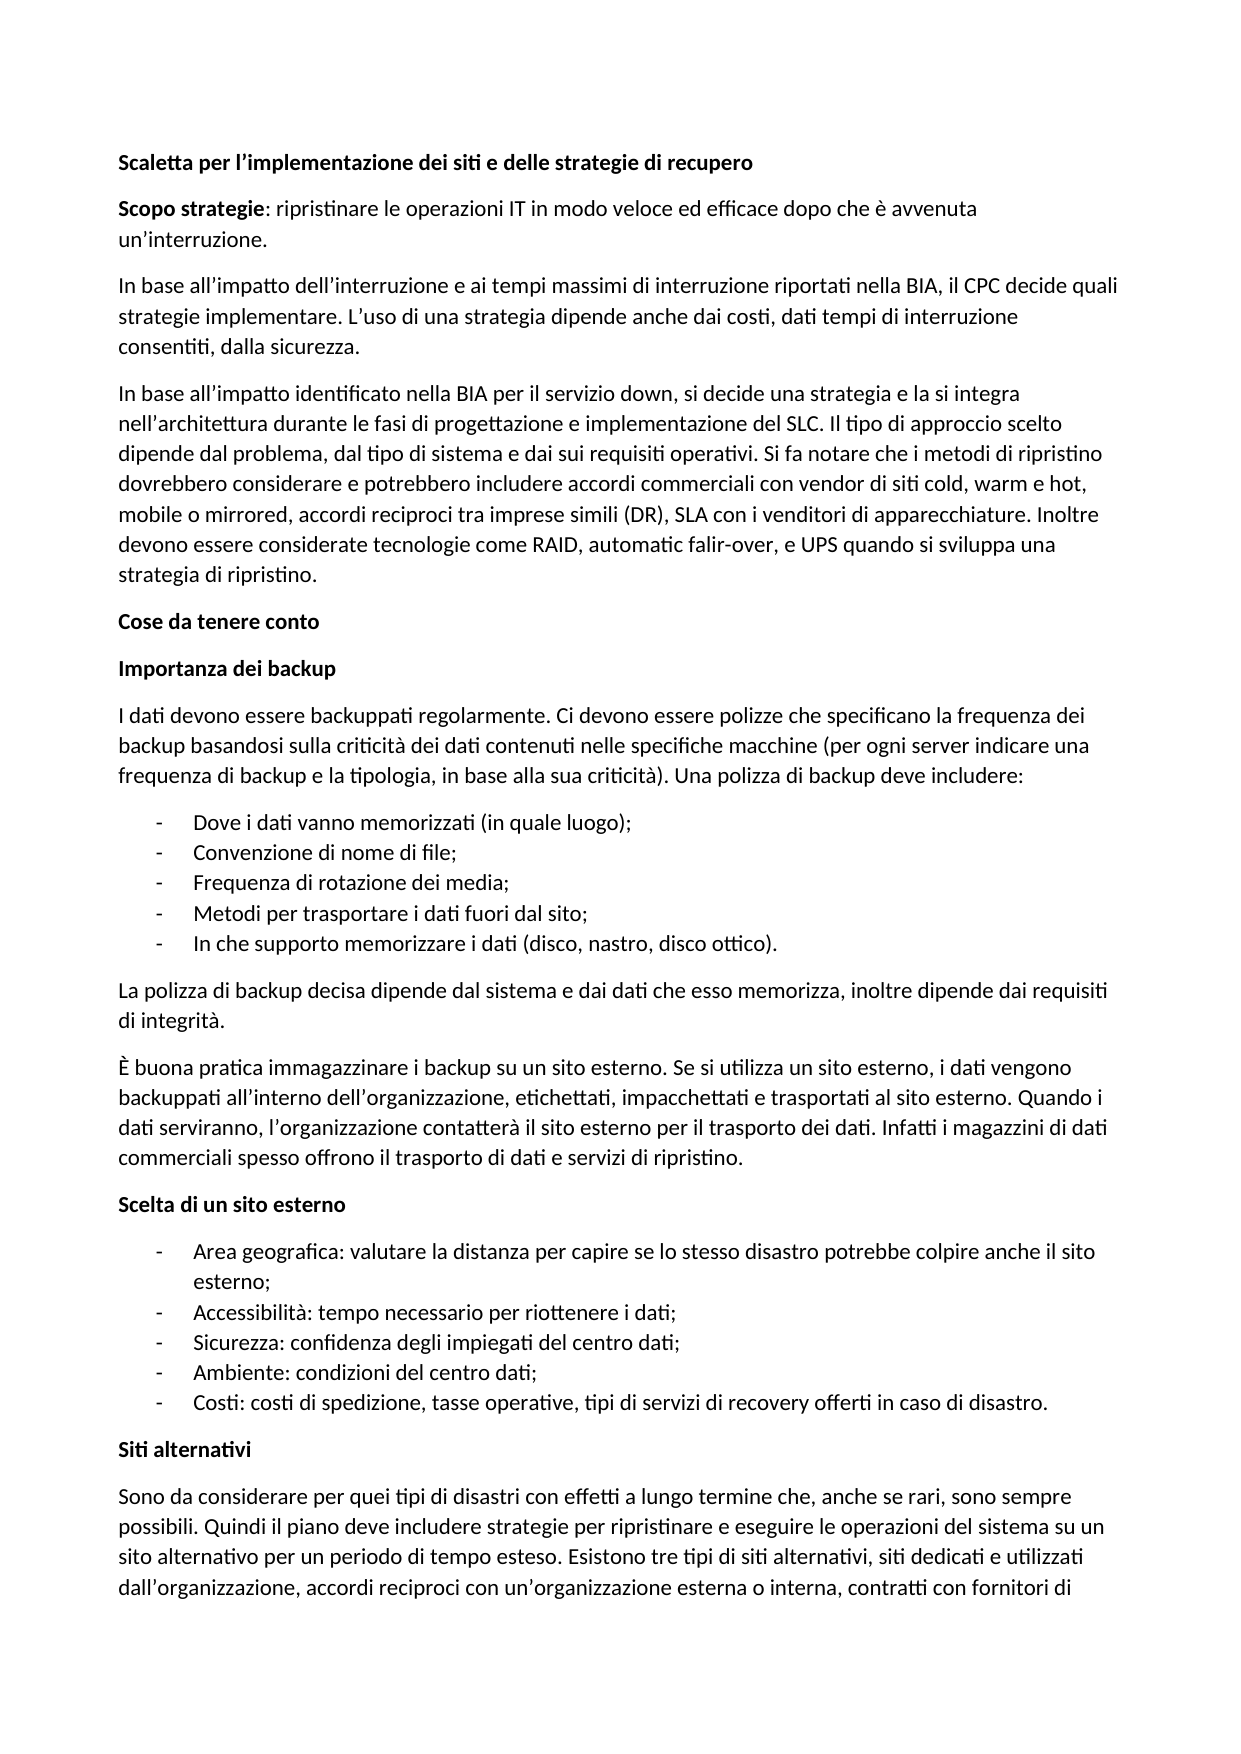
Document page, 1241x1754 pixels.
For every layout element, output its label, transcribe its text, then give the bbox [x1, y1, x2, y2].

text È buona pratica immagazzinare i backup su un sito esterno. Se si utilizza un sito esterno, i dati vengono backuppati all’interno dell’organizzazione, etichettati, impacchettati e trasportati al sito esterno. Quando i dati serviranno, l’organizzazione contatterà il sito esterno per il trasporto dei dati. Infatti i magazzini di dati commerciali spesso offrono il trasporto di dati e servizi di ripristino. [118, 1053, 1122, 1171]
list Ambiente: condizioni del centro dati; [156, 1358, 1122, 1386]
list Dove i dati vanno memorizzati (in quale luogo); [156, 808, 1122, 836]
list Sicurezza: confidenza degli impiegati del centro dati; [156, 1328, 1122, 1356]
list Convenzione di nome di file; [156, 838, 1122, 866]
text Importanza dei backup [118, 654, 1122, 682]
text In base all’impatto dell’interruzione e ai tempi massimi di interruzione riportati nella BIA, il CPC decide quali strategie implementare. L’uso di una strategia dipende anche dai costi, dati tempi di interruzione consentiti, dalla sicurezza. [118, 272, 1122, 360]
text Siti alternativi [118, 1435, 1122, 1463]
text Scelta di un sito esterno [118, 1190, 1122, 1218]
text Scopo strategie: ripristinare le operazioni IT in modo veloce ed efficace dopo che è avvenuta un’interruzione. [118, 194, 1122, 253]
list Accessibilità: tempo necessario per riottenere i dati; [156, 1298, 1122, 1326]
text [118, 1482, 1122, 1601]
list Frequenza di rotazione dei media; [156, 868, 1122, 896]
list Metodi per trasportare i dati fuori dal sito; [156, 899, 1122, 927]
text I dati devono essere backuppati regolarmente. Ci devono essere polizze che specificano la frequenza dei backup basandosi sulla criticità dei dati contenuti nelle specifiche macchine (per ogni server indicare una frequenza di backup e la tipologia, in base alla sua criticità). Una polizza di backup deve includere: [118, 701, 1122, 789]
text Scaletta per l’implementazione dei siti e delle strategie di recupero [118, 148, 1122, 176]
text In base all’impatto identificato nella BIA per il servizio down, si decide una strategia e la si integra nell’architettura durante le fasi di progettazione e implementazione del SLC. Il tipo di approccio scelto dipende dal problema, dal tipo di sistema e dai sui requisiti operativi. Si fa notare che i metodi di ripristino dovrebbero considerare e potrebbero includere accordi commerciali con vendor di siti cold, warm e hot, mobile o mirrored, accordi reciproci tra imprese simili (DR), SLA con i venditori di apparecchiature. Inoltre devono essere considerate tecnologie come RAID, automatic falir-over, e UPS quando si sviluppa una strategia di ripristino. [118, 379, 1122, 588]
list In che supporto memorizzare i dati (disco, nastro, disco ottico). [156, 929, 1122, 957]
text Cose da tenere conto [118, 607, 1122, 635]
list Costi: costi di spedizione, tasse operative, tipi di servizi di recovery offerti in caso di disastro. [156, 1388, 1122, 1416]
list Area geografica: valutare la distanza per capire se lo stesso disastro potrebbe colpire anche il sito esterno; [156, 1237, 1122, 1295]
text La polizza di backup decisa dipende dal sistema e dai dati che esso memorizza, inoltre dipende dai requisiti di integrità. [118, 976, 1122, 1034]
